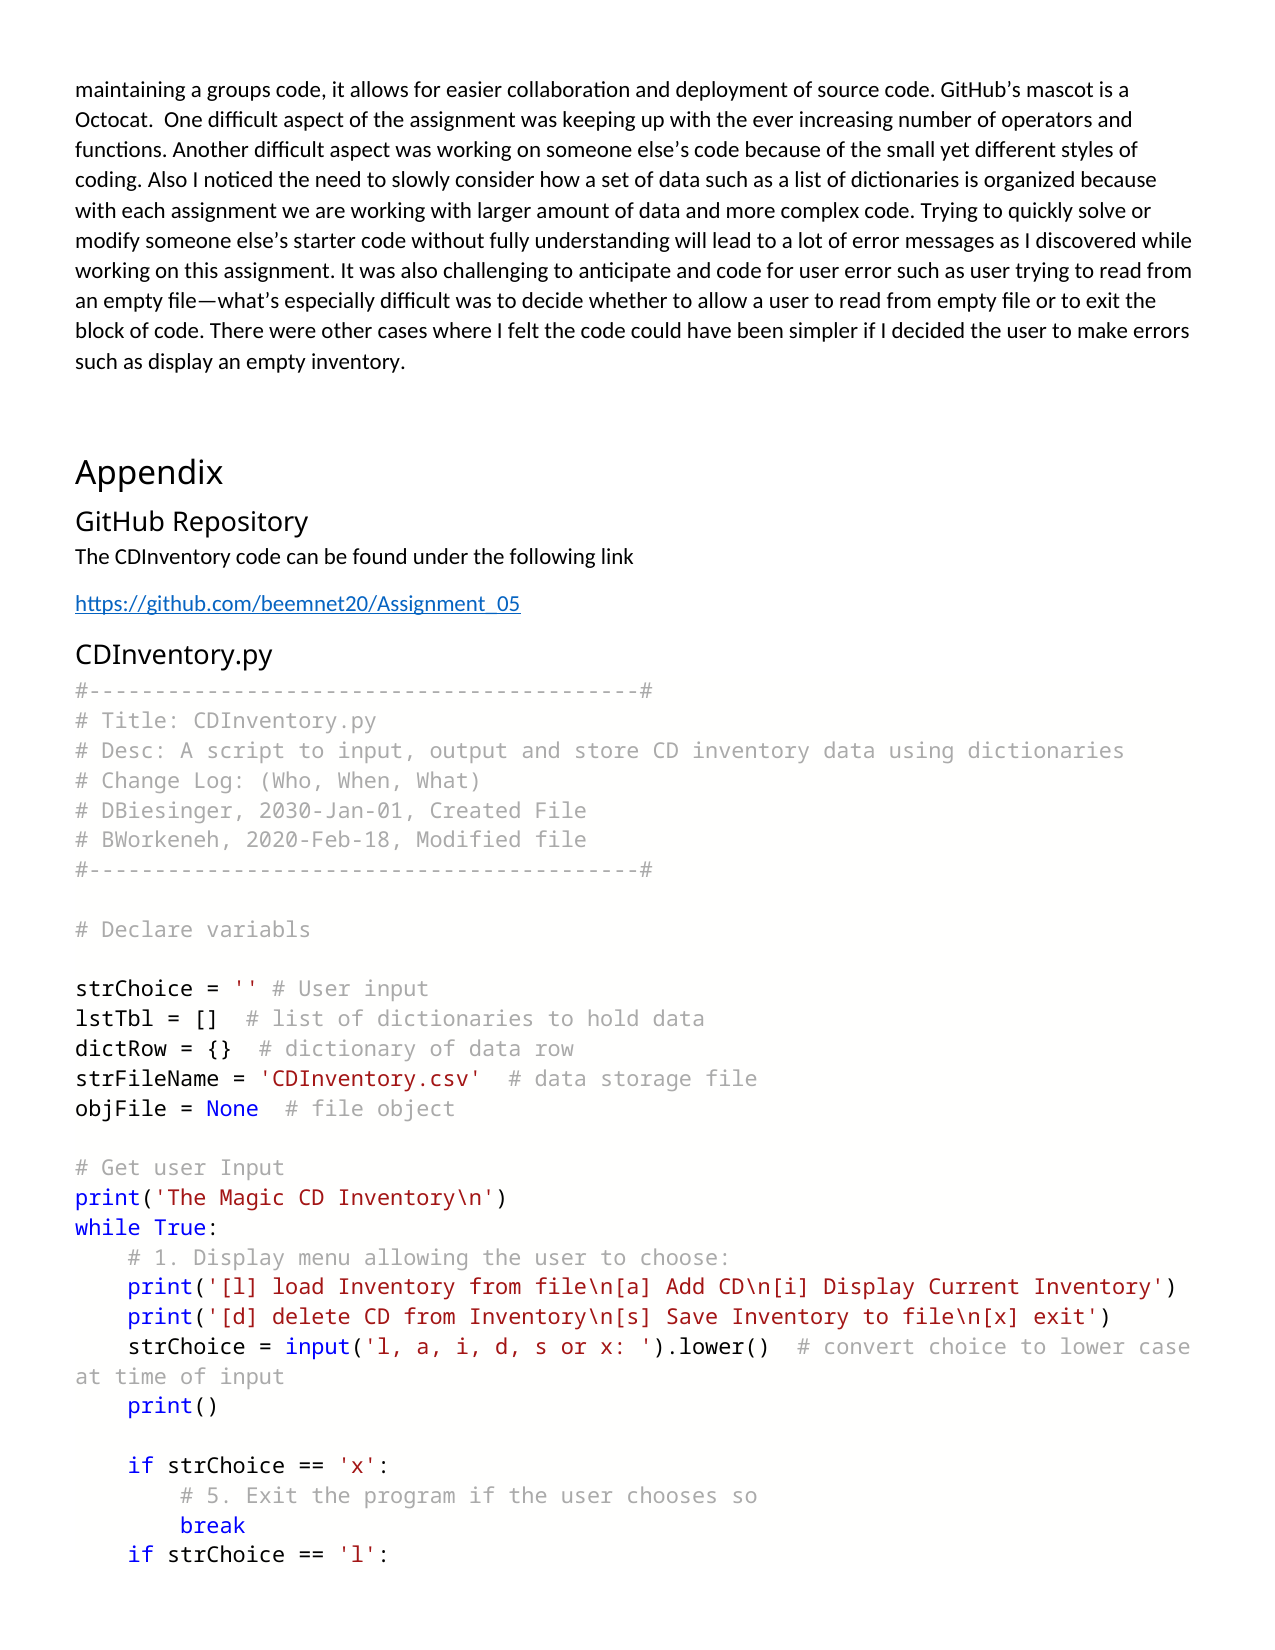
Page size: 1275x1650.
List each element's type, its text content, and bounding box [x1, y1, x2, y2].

text if strChoice == 'x': [75, 1450, 1200, 1480]
text # BWorkeneh, 2020-Feb-18, Modified file [75, 824, 1200, 854]
text # Declare variabls [75, 914, 1200, 943]
text objFile = None # file object [75, 1092, 1200, 1122]
text # Get user Input [75, 1152, 1200, 1182]
text if strChoice == 'l': [75, 1539, 1200, 1569]
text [75, 75, 1200, 375]
subtitle Appendix [75, 449, 1200, 494]
text print() [75, 1390, 1200, 1420]
text The CDInventory code can be found under the following link [75, 542, 1200, 570]
subtitle GitHub Repository [75, 502, 1200, 539]
text # DBiesinger, 2030-Jan-01, Created File [75, 794, 1200, 824]
text while True: [75, 1212, 1200, 1241]
text break [75, 1509, 1200, 1539]
text # Change Log: (Who, When, What) [75, 765, 1200, 794]
text #------------------------------------------# [75, 854, 1200, 884]
subtitle CDInventory.py [75, 636, 1200, 672]
text print('The Magic CD Inventory\n') [75, 1182, 1200, 1212]
text lstTbl = [] # list of dictionaries to hold data [75, 1003, 1200, 1033]
text strChoice = input('l, a, i, d, s or x: ').lower() # convert choice to lower case at time of input [75, 1331, 1200, 1390]
text strChoice = '' # User input [75, 973, 1200, 1003]
text # 1. Display menu allowing the user to choose: [75, 1241, 1200, 1271]
text strFileName = 'CDInventory.csv' # data storage file [75, 1063, 1200, 1092]
text #------------------------------------------# [75, 675, 1200, 705]
text # 5. Exit the program if the user chooses so [75, 1480, 1200, 1509]
text # Desc: A script to input, output and store CD inventory data using dictionaries [75, 735, 1200, 765]
text # Title: CDInventory.py [75, 705, 1200, 735]
text dictRow = {} # dictionary of data row [75, 1033, 1200, 1063]
text https://github.com/beemnet20/Assignment_05 [75, 589, 1200, 617]
text print('[d] delete CD from Inventory\n[s] Save Inventory to file\n[x] exit') [75, 1301, 1200, 1331]
text print('[l] load Inventory from file\n[a] Add CD\n[i] Display Current Inventory') [75, 1271, 1200, 1301]
